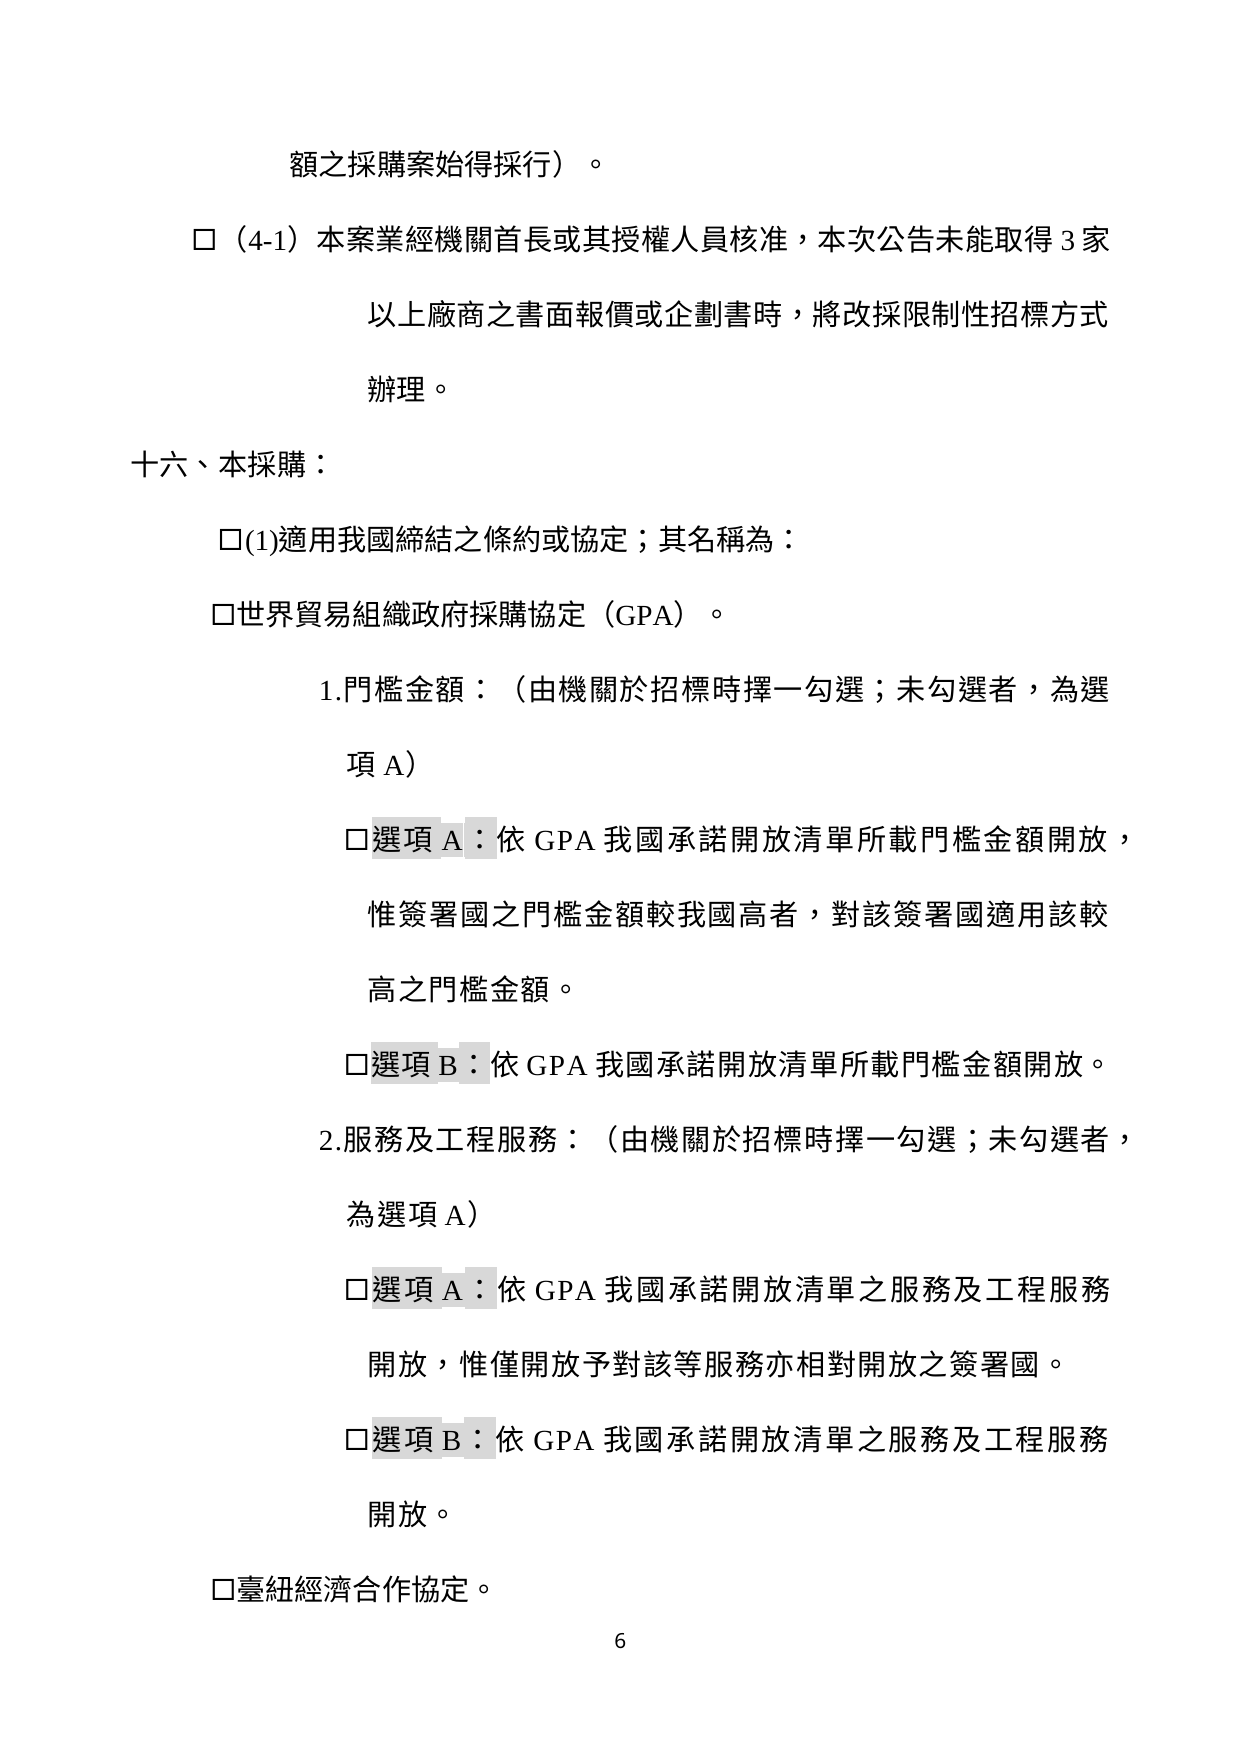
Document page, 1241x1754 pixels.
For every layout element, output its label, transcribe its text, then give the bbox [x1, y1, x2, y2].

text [130, 125, 1110, 200]
text 世界貿易組織政府採購協定（GPA）。 [130, 575, 1110, 650]
list 本採購： [130, 425, 1110, 500]
text 臺紐經濟合作協定。 [130, 1550, 1110, 1625]
text 選項A：依GPA我國承諾開放清單所載門檻金額開放，惟簽署國之門檻金額較我國高者，對該簽署國適用該較高之門檻金額。 [344, 800, 1110, 1025]
text （4-1）本案業經機關首長或其授權人員核准，本次公告未能取得3家以上廠商之書面報價或企劃書時，將改採限制性招標方式辦理。 [130, 200, 1110, 425]
text 2.服務及工程服務：（由機關於招標時擇一勾選；未勾選者，為選項A） [319, 1100, 1110, 1250]
text 選項B：依GPA我國承諾開放清單之服務及工程服務開放。 [344, 1400, 1110, 1550]
text 1.門檻金額：（由機關於招標時擇一勾選；未勾選者，為選項A） [319, 650, 1110, 800]
text 選項B：依GPA我國承諾開放清單所載門檻金額開放。 [344, 1025, 1110, 1100]
text 選項A：依GPA我國承諾開放清單之服務及工程服務開放，惟僅開放予對該等服務亦相對開放之簽署國。 [344, 1250, 1110, 1400]
text (1)適用我國締結之條約或協定；其名稱為： [217, 500, 1110, 575]
